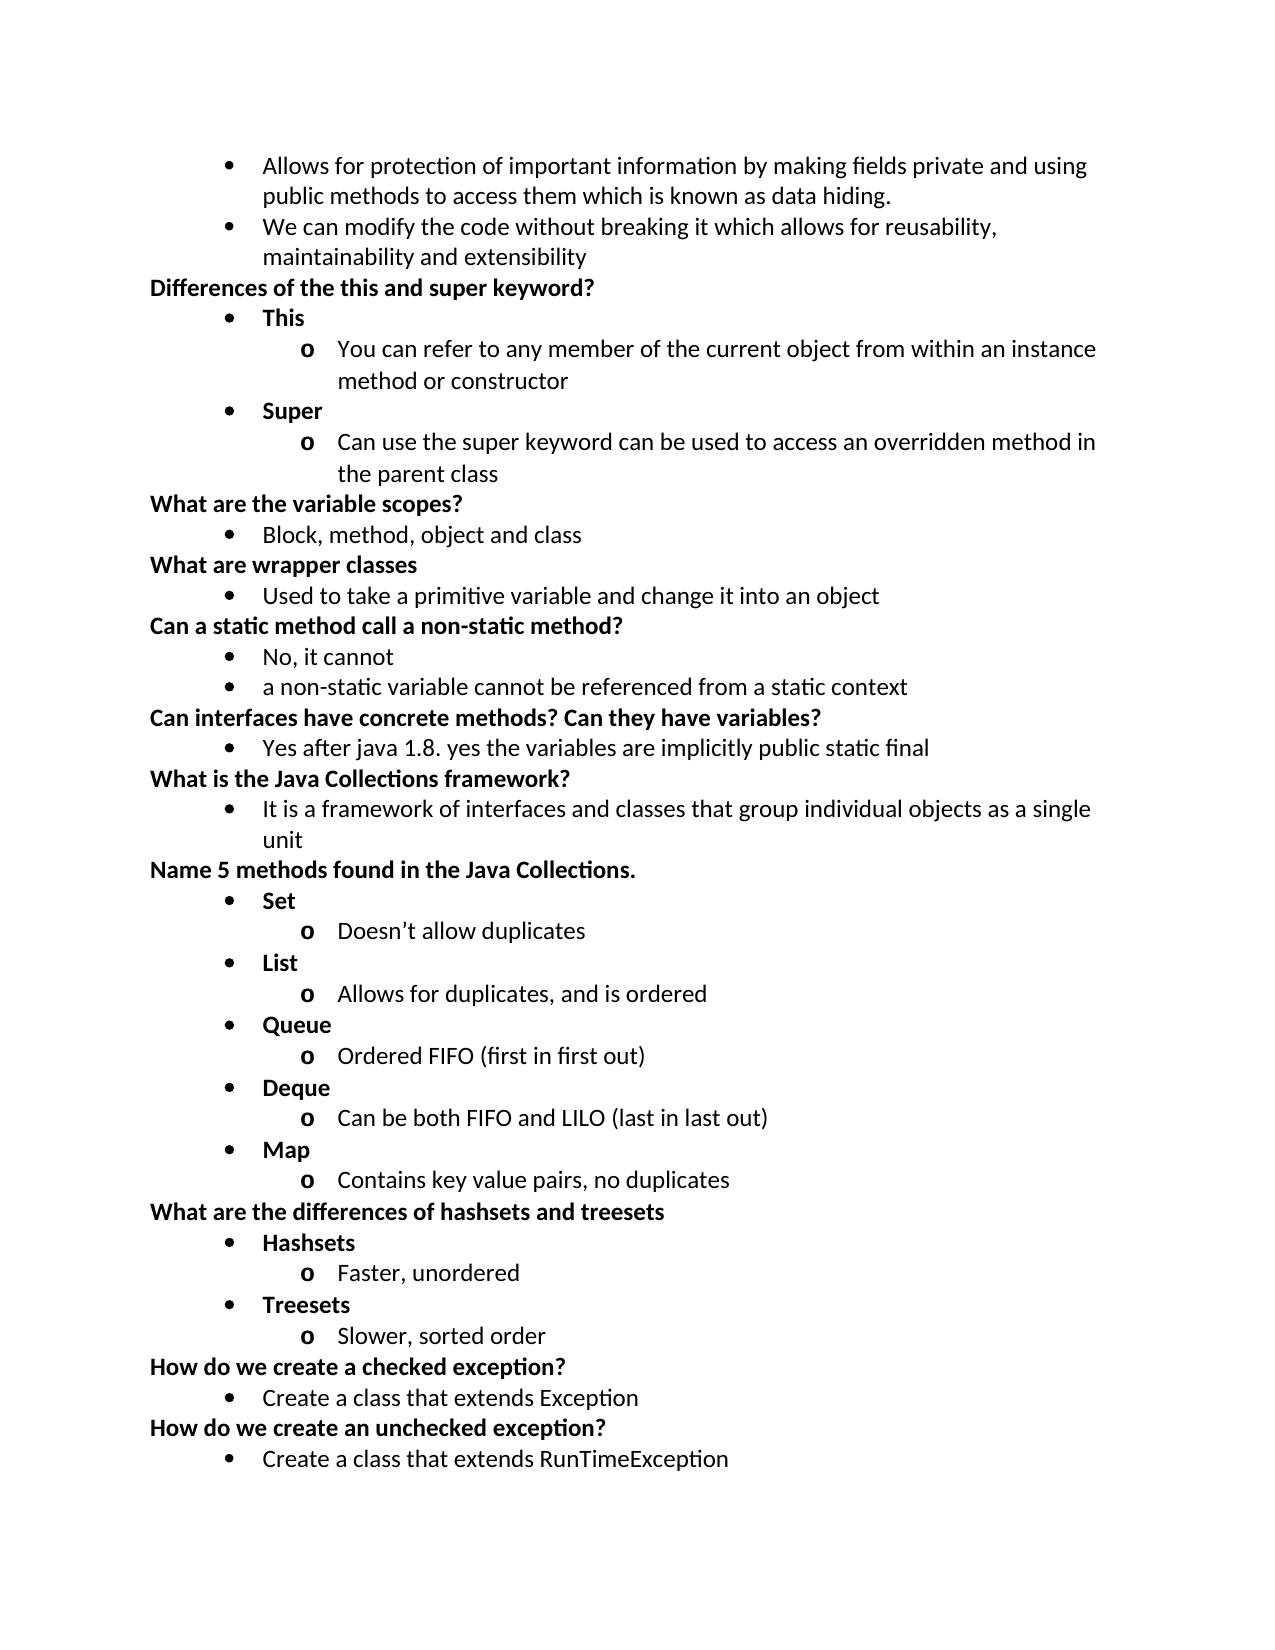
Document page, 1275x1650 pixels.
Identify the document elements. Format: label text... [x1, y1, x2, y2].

list Can be both FIFO and LILO (last in last out) [300, 1102, 1125, 1134]
list It is a framework of interfaces and classes that group individual objects as a single unit [225, 793, 1125, 854]
list Deque [225, 1072, 1125, 1102]
list Block, method, object and class [225, 519, 1125, 549]
list Set [225, 885, 1125, 916]
list Treesets [225, 1289, 1125, 1320]
list Yes after java 1.8. yes the variables are implicitly public static final [225, 732, 1125, 763]
list Map [225, 1134, 1125, 1165]
list Queue [225, 1009, 1125, 1040]
text What is the Java Collections framework? [150, 763, 1125, 793]
list Hashsets [225, 1227, 1125, 1257]
list Ordered FIFO (first in first out) [300, 1040, 1125, 1072]
list Allows for duplicates, and is ordered [300, 978, 1125, 1009]
list Create a class that extends Exception [225, 1382, 1125, 1413]
text What are the variable scopes? [150, 488, 1125, 519]
text Can interfaces have concrete methods? Can they have variables? [150, 702, 1125, 732]
list This [225, 303, 1125, 333]
text Differences of the this and super keyword? [150, 272, 1125, 303]
list List [225, 947, 1125, 978]
list Doesn’t allow duplicates [300, 916, 1125, 947]
list Create a class that extends RunTimeException [225, 1443, 1125, 1474]
list Super [225, 395, 1125, 426]
text Name 5 methods found in the Java Collections. [150, 854, 1125, 885]
text Can a static method call a non-static method? [150, 610, 1125, 641]
list No, it cannot [225, 641, 1125, 671]
list Faster, unordered [300, 1257, 1125, 1289]
text What are wrapper classes [150, 549, 1125, 580]
text How do we create an unchecked exception? [150, 1413, 1125, 1443]
text How do we create a checked exception? [150, 1352, 1125, 1382]
list Used to take a primitive variable and change it into an object [225, 580, 1125, 610]
list Can use the super keyword can be used to access an overridden method in the parent class [300, 426, 1125, 488]
list We can modify the code without breaking it which allows for reusability, maintainability and extensibility [225, 211, 1125, 272]
list Contains key value pairs, no duplicates [300, 1165, 1125, 1196]
text What are the differences of hashsets and treesets [150, 1196, 1125, 1227]
list You can refer to any member of the current object from within an instance method or constructor [300, 333, 1125, 395]
list a non-static variable cannot be referenced from a static context [225, 671, 1125, 702]
list Allows for protection of important information by making fields private and using public methods to access them which is known as data hiding. [225, 150, 1125, 211]
list Slower, sorted order [300, 1320, 1125, 1352]
